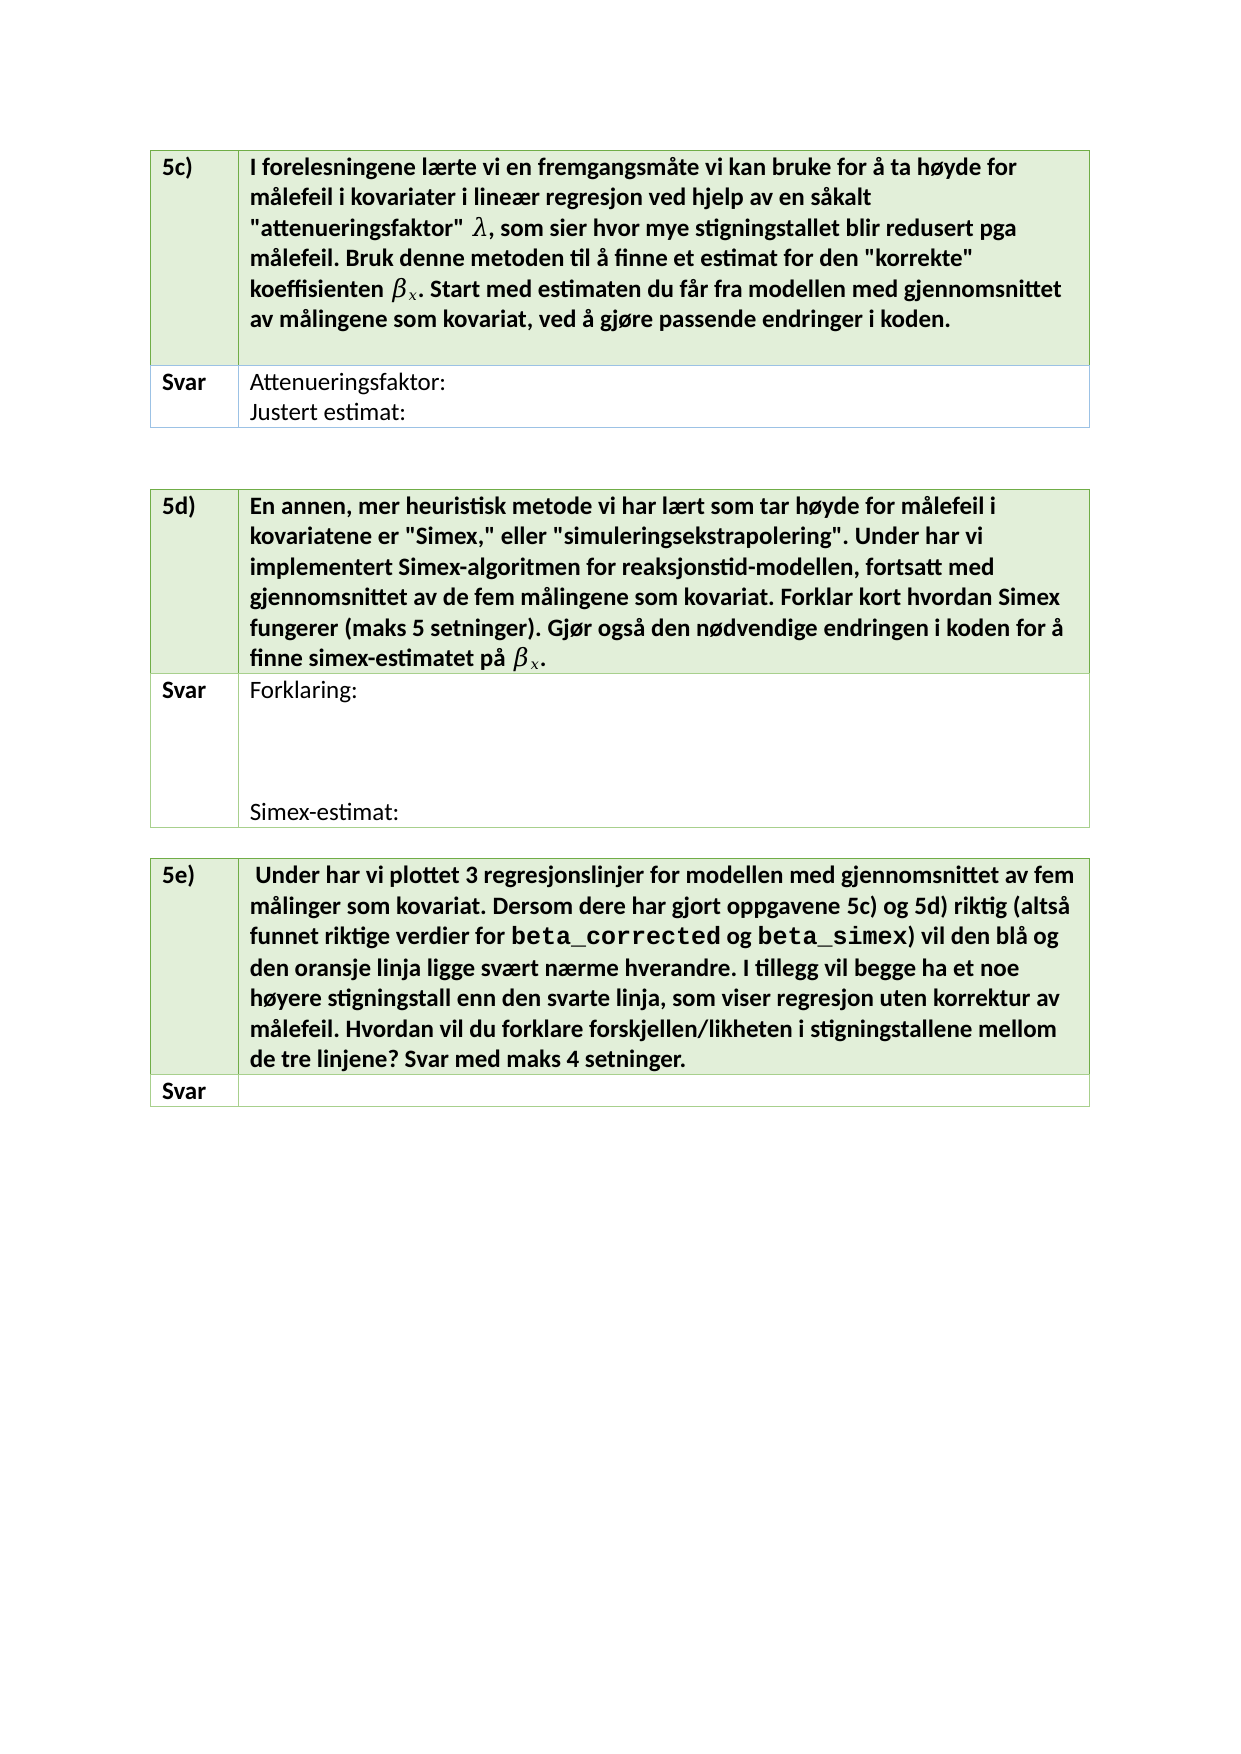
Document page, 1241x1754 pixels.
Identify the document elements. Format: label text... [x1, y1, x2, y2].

table_cell Svar [151, 674, 238, 827]
table_header En annen, mer heuristisk metode vi har lært som tar høyde for målefeil i kovariatene er "Simex," eller "simuleringsekstrapolering". Under har vi implementert Simex-algoritmen for reaksjonstid-modellen, fortsatt med gjennomsnittet av de fem målingene som kovariat. Forklar kort hvordan Simex fungerer (maks 5 setninger). Gjør også den nødvendige endringen i koden for å finne simex-estimatet på 𝛽𝑥. [239, 490, 1089, 673]
table_cell [239, 1075, 1089, 1106]
table_cell Attenueringsfaktor: Justert estimat: [239, 366, 1089, 427]
table_cell Svar [151, 366, 238, 427]
table_header Under har vi plottet 3 regresjonslinjer for modellen med gjennomsnittet av fem målinger som kovariat. Dersom dere har gjort oppgavene 5c) og 5d) riktig (altså funnet riktige verdier for beta_corrected og beta_simex) vil den blå og den oransje linja ligge svært nærme hverandre. I tillegg vil begge ha et noe høyere stigningstall enn den svarte linja, som viser regresjon uten korrektur av målefeil. Hvordan vil du forklare forskjellen/likheten i stigningstallene mellom de tre linjene? Svar med maks 4 setninger. [239, 859, 1089, 1074]
table_header 5d) [151, 490, 238, 673]
table_header 5e) [151, 859, 238, 1074]
table_header 5c) [151, 151, 238, 365]
table_cell Svar [151, 1075, 238, 1106]
table_cell Forklaring: Simex-estimat: [239, 674, 1089, 827]
table_header I forelesningene lærte vi en fremgangsmåte vi kan bruke for å ta høyde for målefeil i kovariater i lineær regresjon ved hjelp av en såkalt "attenueringsfaktor" 𝜆, som sier hvor mye stigningstallet blir redusert pga målefeil. Bruk denne metoden til å finne et estimat for den "korrekte" koeffisienten 𝛽𝑥. Start med estimaten du får fra modellen med gjennomsnittet av målingene som kovariat, ved å gjøre passende endringer i koden. [239, 151, 1089, 365]
